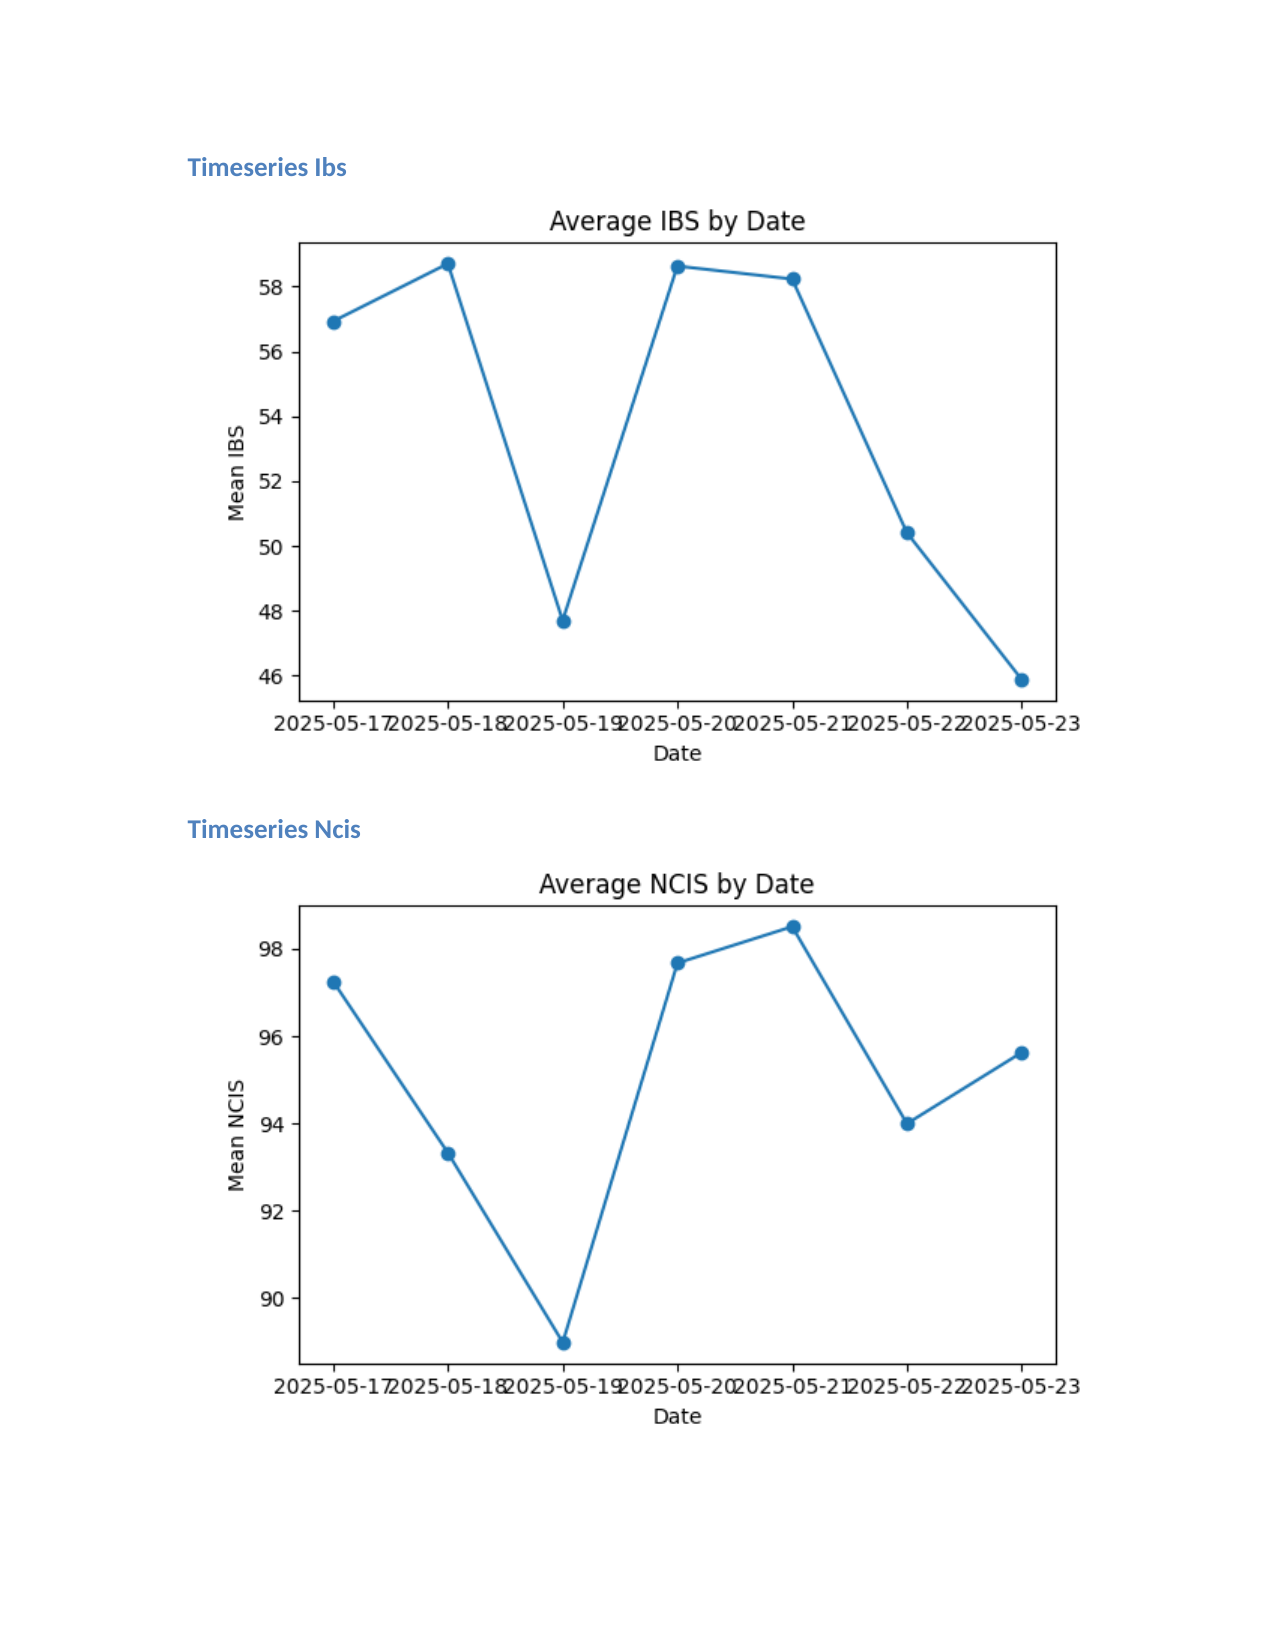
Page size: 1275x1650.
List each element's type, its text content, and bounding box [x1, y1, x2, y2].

subtitle Timeseries Ncis [187, 813, 1087, 846]
picture [206, 187, 1107, 788]
subtitle Timeseries Ibs [187, 150, 1087, 183]
picture [206, 850, 1107, 1451]
